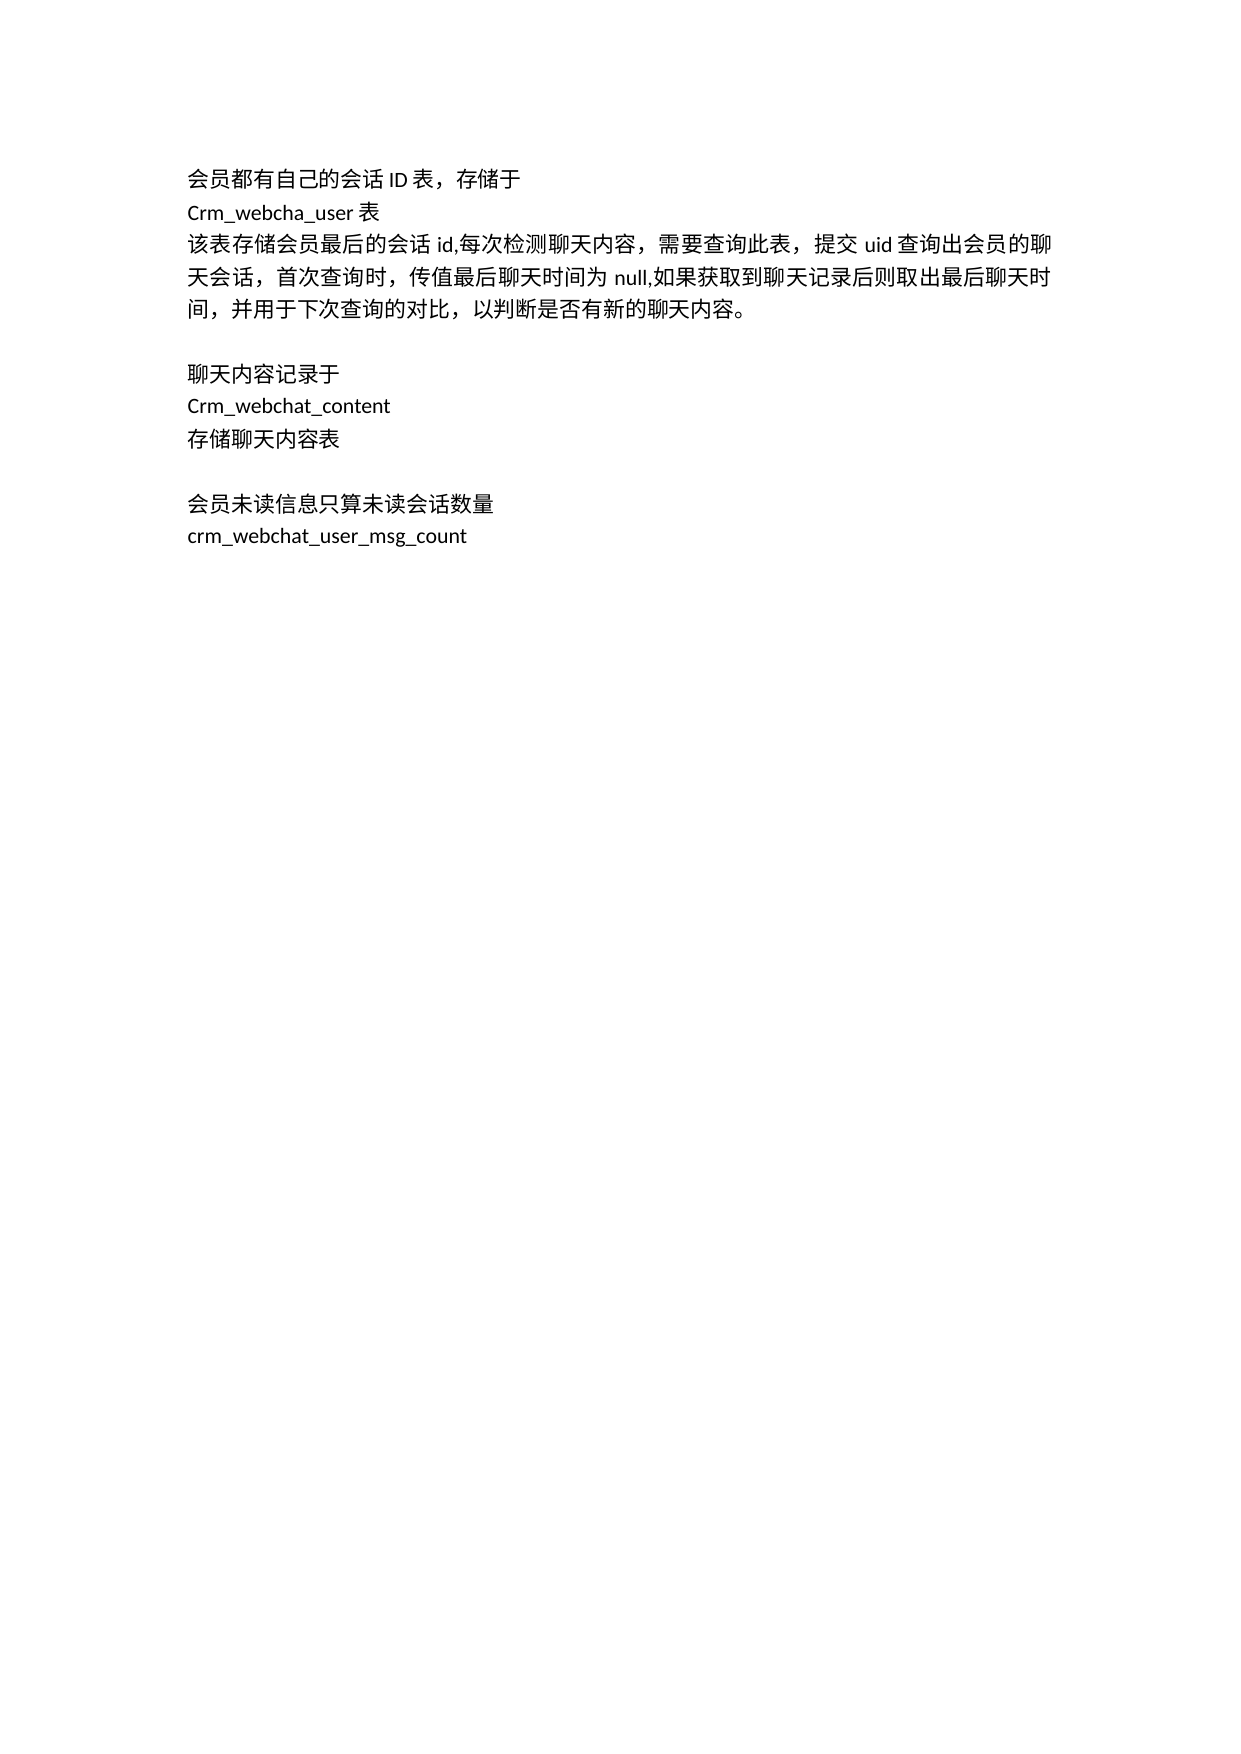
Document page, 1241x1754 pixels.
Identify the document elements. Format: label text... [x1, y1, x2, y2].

text 聊天内容记录于 [187, 357, 1053, 389]
text 会员未读信息只算未读会话数量 [187, 487, 1053, 519]
text 该表存储会员最后的会话id,每次检测聊天内容，需要查询此表，提交uid查询出会员的聊天会话，首次查询时，传值最后聊天时间为null,如果获取到聊天记录后则取出最后聊天时间，并用于下次查询的对比，以判断是否有新的聊天内容。 [187, 227, 1053, 324]
text 会员都有自己的会话ID表，存储于 [187, 162, 1053, 194]
text Crm_webcha_user 表 [187, 194, 1053, 227]
text Crm_webchat_content [187, 389, 1053, 422]
text crm_webchat_user_msg_count [187, 519, 1053, 552]
text 存储聊天内容表 [187, 422, 1053, 454]
